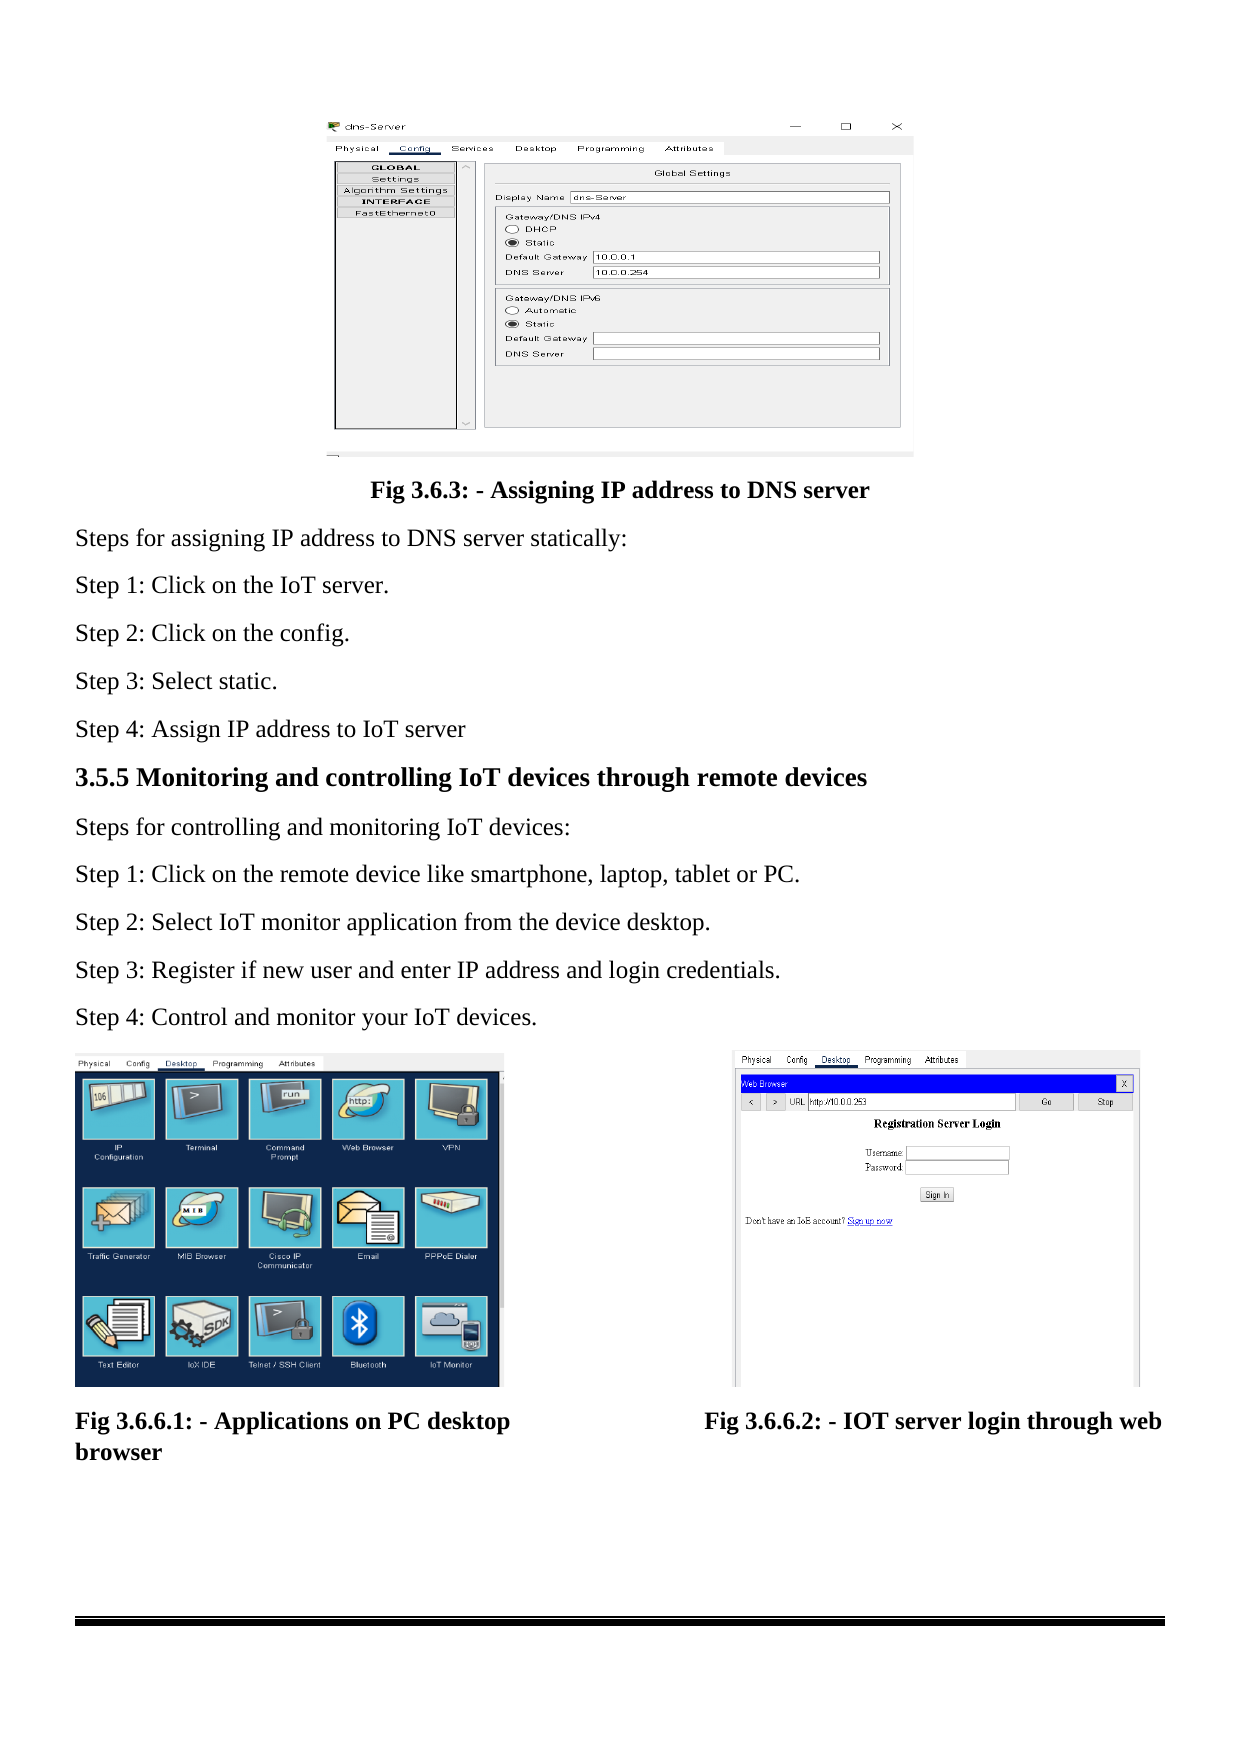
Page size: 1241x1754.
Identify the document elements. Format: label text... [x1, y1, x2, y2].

text Fig 3.6.6.1: - Applications on PC desktop Fig 3.6.6.2: - IOT server login through web browser [75, 1406, 1165, 1466]
text Step 1: Click on the IoT server. [75, 571, 1165, 599]
text Step 4: Assign IP address to IoT server [75, 714, 1165, 742]
text Steps for controlling and monitoring IoT devices: [75, 812, 1165, 840]
text Steps for assigning IP address to DNS server statically: [75, 523, 1165, 552]
text 3.5.5 Monitoring and controlling IoT devices through remote devices [75, 761, 1165, 792]
picture [75, 1053, 505, 1387]
text Step 2: Select IoT monitor application from the device desktop. [75, 907, 1165, 936]
text Step 3: Register if new user and enter IP address and login credentials. [75, 955, 1165, 983]
text Step 3: Select static. [75, 666, 1165, 695]
picture [326, 121, 914, 457]
text Fig 3.6.3: - Assigning IP address to DNS server [75, 475, 1165, 504]
text Step 4: Control and monitor your IoT devices. [75, 1002, 1165, 1031]
picture [731, 1050, 1141, 1387]
text Step 1: Click on the remote device like smartphone, laptop, tablet or PC. [75, 859, 1165, 888]
text Step 2: Click on the config. [75, 618, 1165, 647]
